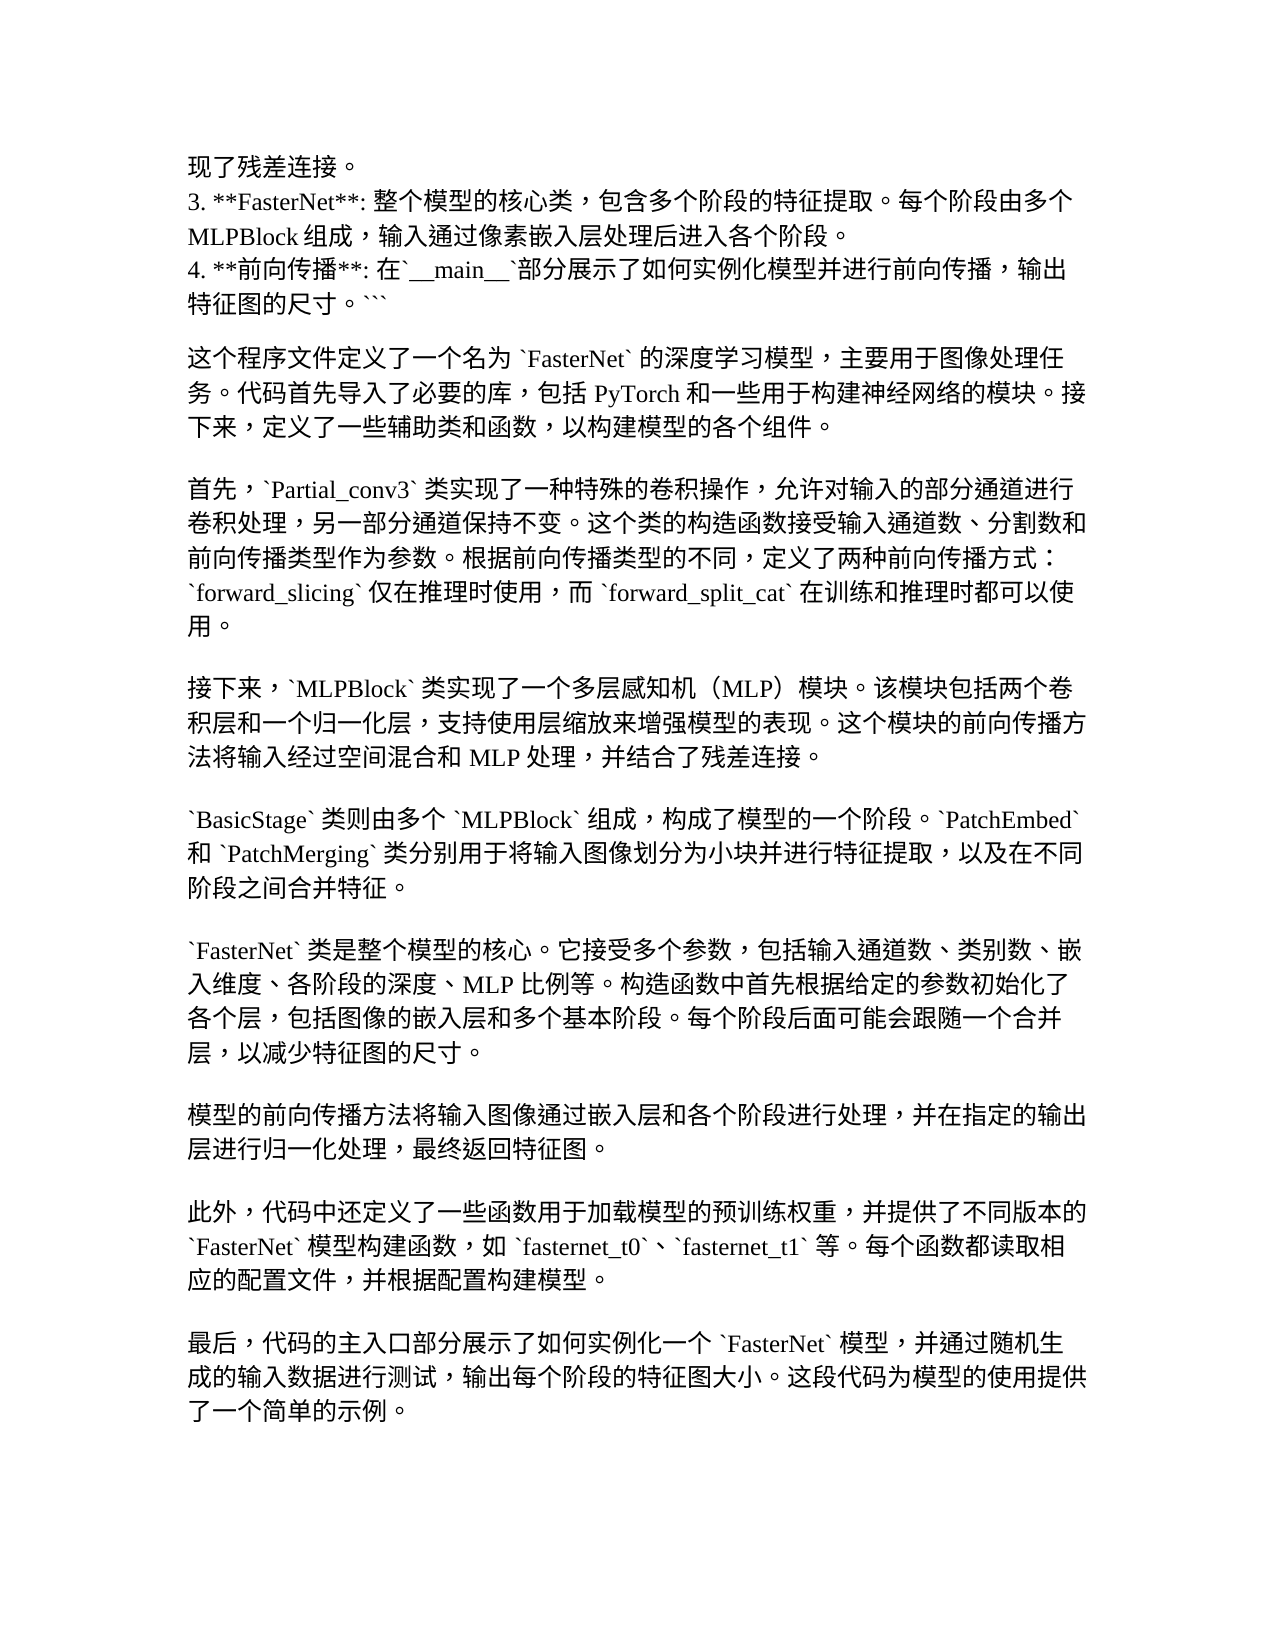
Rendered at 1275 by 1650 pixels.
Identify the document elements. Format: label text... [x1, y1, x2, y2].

text 这个程序文件定义了一个名为 `FasterNet` 的深度学习模型，主要用于图像处理任务。代码首先导入了必要的库，包括 PyTorch 和一些用于构建神经网络的模块。接下来，定义了一些辅助类和函数，以构建模型的各个组件。 首先，`Partial_conv3` 类实现了一种特殊的卷积操作，允许对输入的部分通道进行卷积处理，另一部分通道保持不变。这个类的构造函数接受输入通道数、分割数和前向传播类型作为参数。根据前向传播类型的不同，定义了两种前向传播方式：`forward_slicing` 仅在推理时使用，而 `forward_split_cat` 在训练和推理时都可以使用。 接下来，`MLPBlock` 类实现了一个多层感知机（MLP）模块。该模块包括两个卷积层和一个归一化层，支持使用层缩放来增强模型的表现。这个模块的前向传播方法将输入经过空间混合和 MLP 处理，并结合了残差连接。 `BasicStage` 类则由多个 `MLPBlock` 组成，构成了模型的一个阶段。`PatchEmbed` 和 `PatchMerging` 类分别用于将输入图像划分为小块并进行特征提取，以及在不同阶段之间合并特征。 `FasterNet` 类是整个模型的核心。它接受多个参数，包括输入通道数、类别数、嵌入维度、各阶段的深度、MLP 比例等。构造函数中首先根据给定的参数初始化了各个层，包括图像的嵌入层和多个基本阶段。每个阶段后面可能会跟随一个合并层，以减少特征图的尺寸。 模型的前向传播方法将输入图像通过嵌入层和各个阶段进行处理，并在指定的输出层进行归一化处理，最终返回特征图。 此外，代码中还定义了一些函数用于加载模型的预训练权重，并提供了不同版本的 `FasterNet` 模型构建函数，如 `fasternet_t0`、`fasternet_t1` 等。每个函数都读取相应的配置文件，并根据配置构建模型。 最后，代码的主入口部分展示了如何实例化一个 `FasterNet` 模型，并通过随机生成的输入数据进行测试，输出每个阶段的特征图大小。这段代码为模型的使用提供了一个简单的示例。 [187, 341, 1087, 1428]
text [187, 150, 1087, 320]
